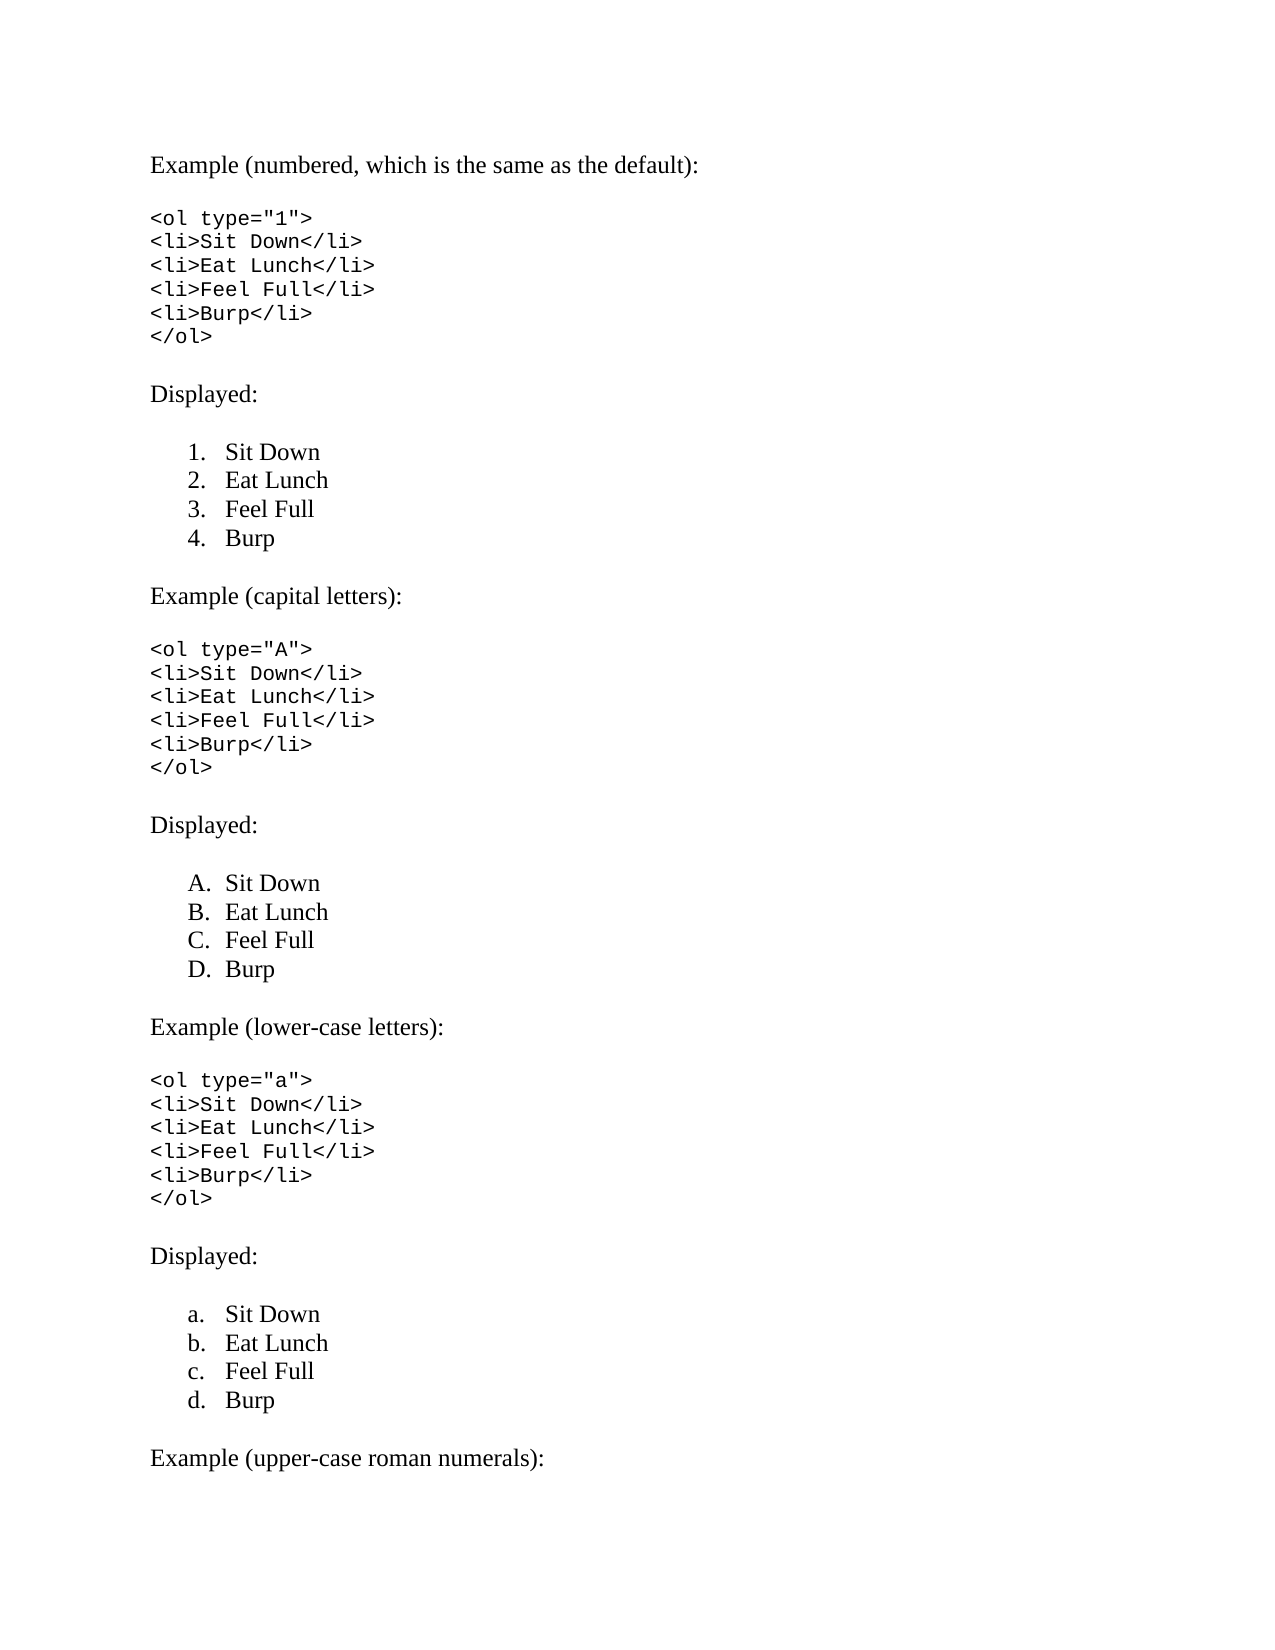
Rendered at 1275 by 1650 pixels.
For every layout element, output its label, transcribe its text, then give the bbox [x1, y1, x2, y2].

text <li>Burp</li> [150, 302, 1125, 326]
text Example (numbered, which is the same as the default): [150, 150, 1125, 179]
list Feel Full [187, 1356, 1125, 1385]
list Eat Lunch [187, 897, 1125, 925]
text <li>Eat Lunch</li> [150, 255, 1125, 279]
text <ol type="1"> [150, 208, 1125, 232]
text Example (upper-case roman numerals): [150, 1443, 1125, 1472]
text Example (lower-case letters): [150, 1012, 1125, 1041]
text <li>Eat Lunch</li> [150, 686, 1125, 710]
text </ol> [150, 1188, 1125, 1212]
list Sit Down [187, 868, 1125, 897]
text <li>Burp</li> [150, 1164, 1125, 1188]
text Displayed: [150, 379, 1125, 408]
list Burp [187, 1385, 1125, 1414]
text Displayed: [150, 810, 1125, 839]
text <ol type="A"> [150, 639, 1125, 663]
text <ol type="a"> [150, 1070, 1125, 1094]
text <li>Sit Down</li> [150, 1094, 1125, 1117]
text <li>Feel Full</li> [150, 1141, 1125, 1164]
text <li>Burp</li> [150, 733, 1125, 757]
list Feel Full [187, 925, 1125, 954]
text <li>Feel Full</li> [150, 279, 1125, 302]
text <li>Feel Full</li> [150, 710, 1125, 733]
text <li>Sit Down</li> [150, 232, 1125, 255]
text <li>Eat Lunch</li> [150, 1117, 1125, 1141]
list Sit Down [187, 437, 1125, 466]
text </ol> [150, 326, 1125, 350]
text </ol> [150, 757, 1125, 781]
text Displayed: [150, 1241, 1125, 1270]
text Example (capital letters): [150, 581, 1125, 610]
text <li>Sit Down</li> [150, 663, 1125, 686]
list Eat Lunch [187, 1328, 1125, 1356]
list Burp [187, 523, 1125, 552]
list Eat Lunch [187, 466, 1125, 494]
list Sit Down [187, 1299, 1125, 1328]
list Burp [187, 954, 1125, 983]
list Feel Full [187, 494, 1125, 523]
